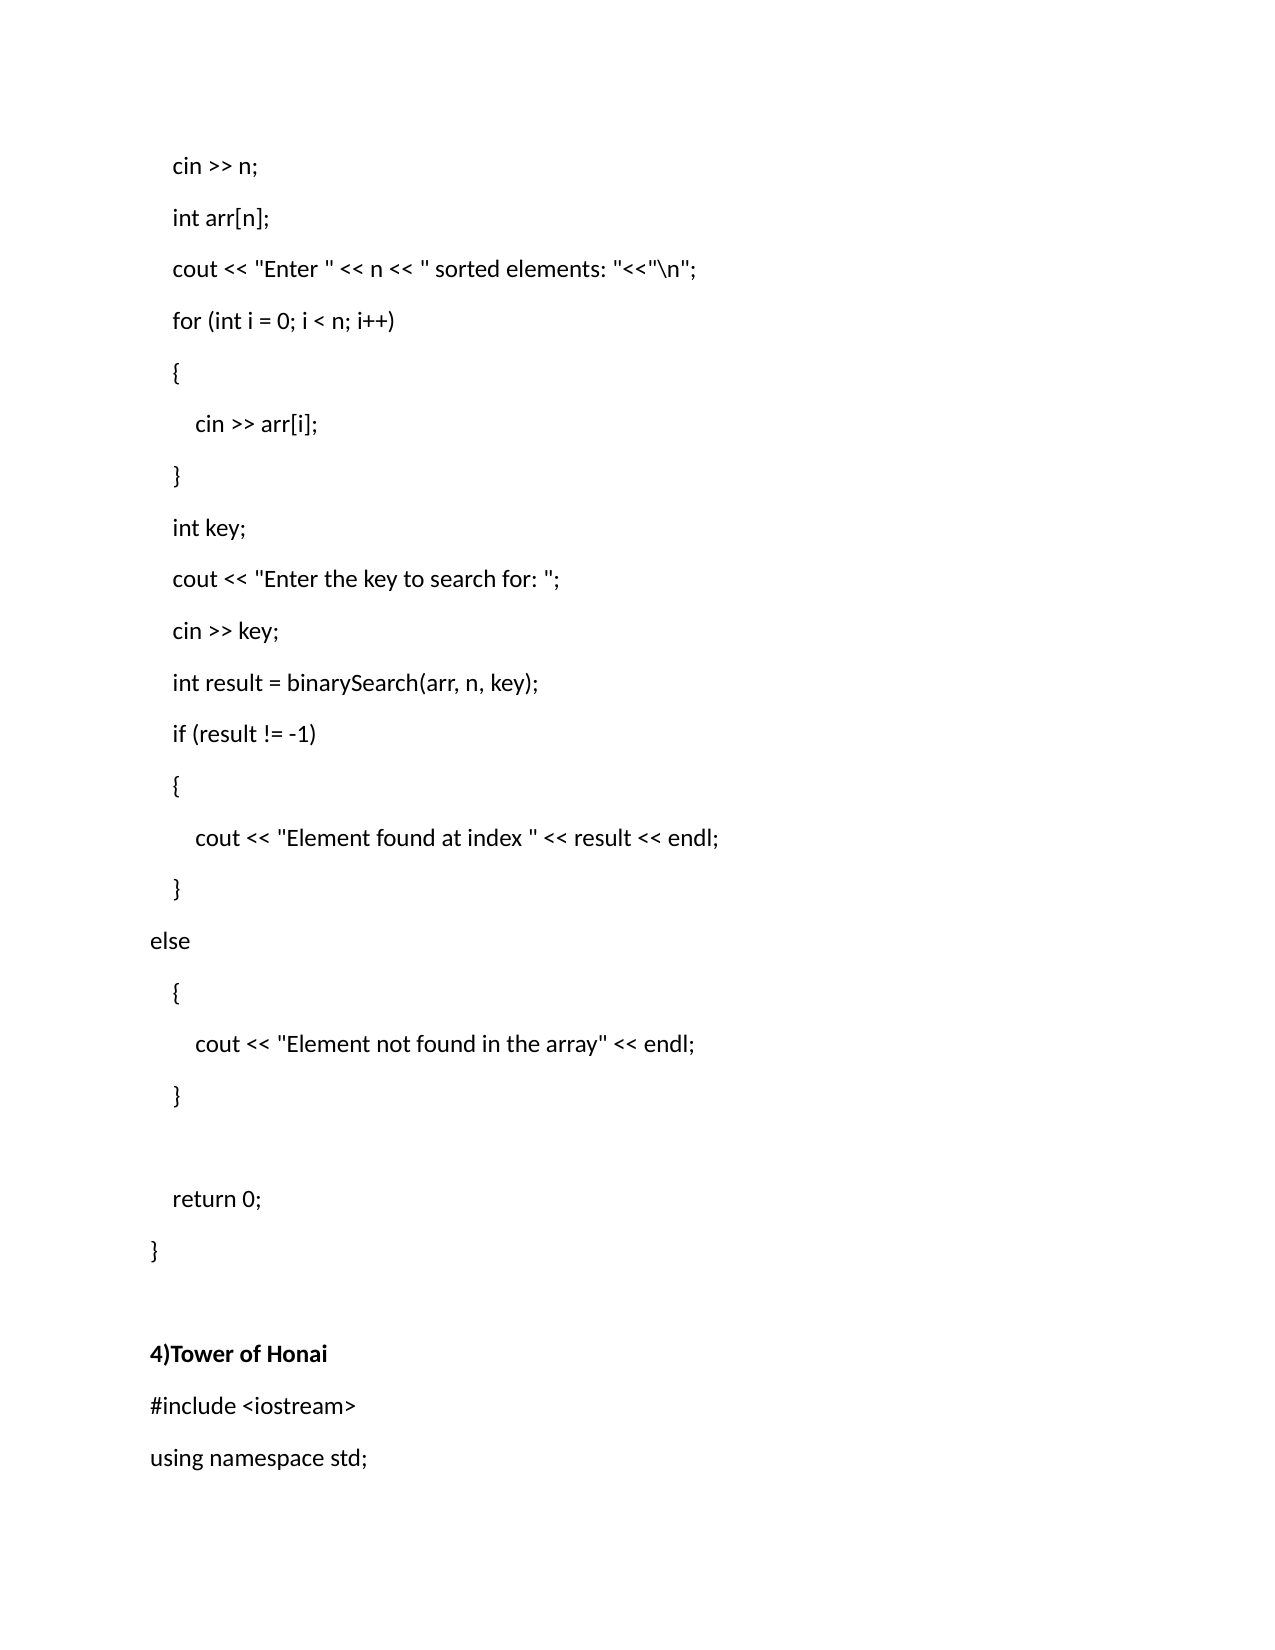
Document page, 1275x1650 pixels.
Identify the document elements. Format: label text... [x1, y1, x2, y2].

text #include <iostream> [150, 1390, 1125, 1421]
text cout << "Enter the key to search for: "; [150, 563, 1125, 594]
text cout << "Element found at index " << result << endl; [150, 822, 1125, 852]
text return 0; [150, 1183, 1125, 1214]
text 4)Tower of Honai [150, 1338, 1125, 1369]
text using namespace std; [150, 1442, 1125, 1472]
text { [150, 770, 1125, 801]
text cin >> key; [150, 615, 1125, 646]
text } [150, 1080, 1125, 1111]
text cin >> n; [150, 150, 1125, 181]
text if (result != -1) [150, 718, 1125, 749]
text } [150, 873, 1125, 904]
text int result = binarySearch(arr, n, key); [150, 667, 1125, 697]
text cout << "Enter " << n << " sorted elements: "<<"\n"; [150, 253, 1125, 284]
text cin >> arr[i]; [150, 408, 1125, 439]
text else [150, 925, 1125, 956]
text cout << "Element not found in the array" << endl; [150, 1028, 1125, 1059]
text } [150, 460, 1125, 491]
text int key; [150, 512, 1125, 542]
text int arr[n]; [150, 202, 1125, 232]
text for (int i = 0; i < n; i++) [150, 305, 1125, 336]
text } [150, 1235, 1125, 1266]
text { [150, 977, 1125, 1007]
text { [150, 357, 1125, 387]
